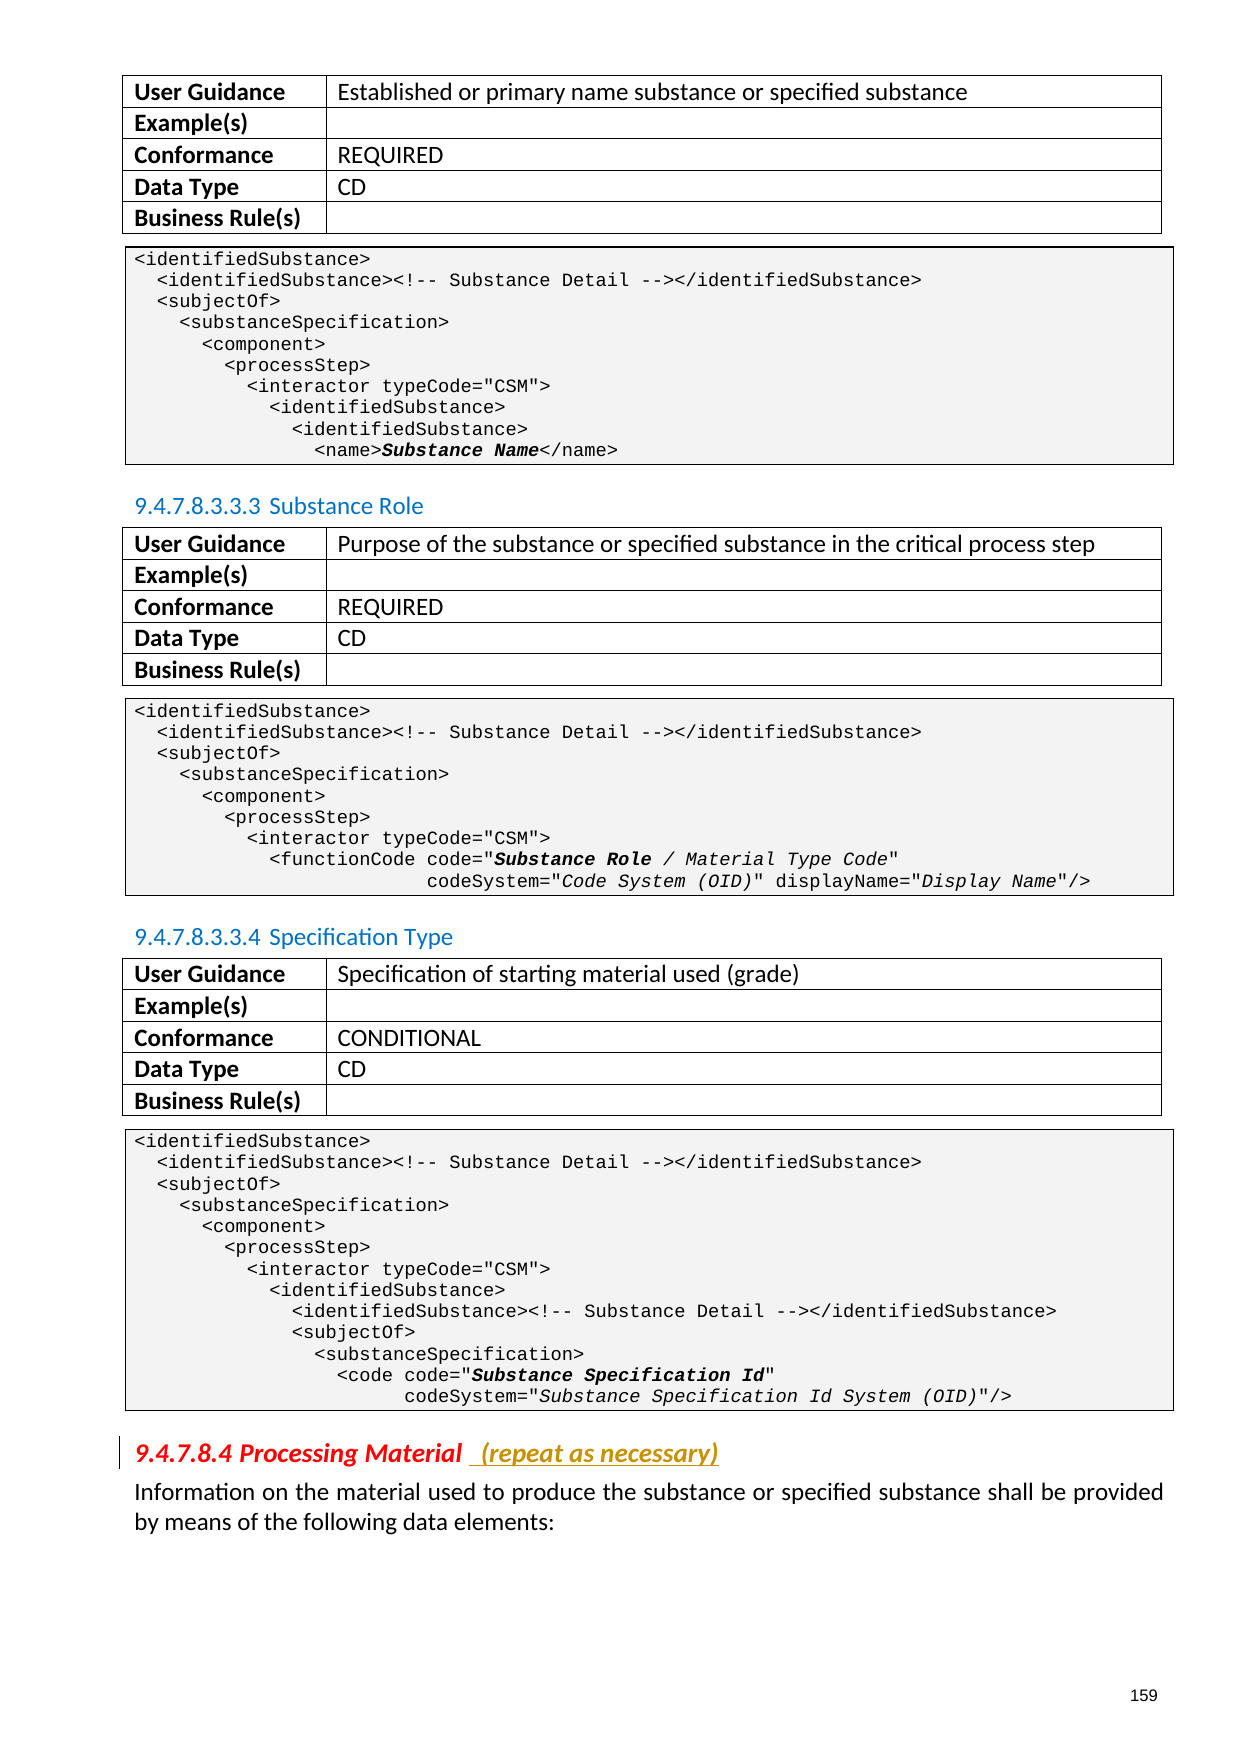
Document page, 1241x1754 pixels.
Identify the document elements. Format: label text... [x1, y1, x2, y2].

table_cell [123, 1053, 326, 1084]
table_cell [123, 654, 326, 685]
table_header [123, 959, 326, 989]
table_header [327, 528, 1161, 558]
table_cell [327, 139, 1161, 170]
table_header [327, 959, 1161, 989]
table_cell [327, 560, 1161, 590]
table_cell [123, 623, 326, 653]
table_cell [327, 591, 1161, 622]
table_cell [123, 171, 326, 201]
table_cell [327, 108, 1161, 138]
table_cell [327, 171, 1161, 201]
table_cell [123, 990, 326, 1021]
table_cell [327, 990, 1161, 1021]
text Information on the material used to produce the substance or specified substance shall be provided by means of the following data elements: [134, 1476, 1165, 1537]
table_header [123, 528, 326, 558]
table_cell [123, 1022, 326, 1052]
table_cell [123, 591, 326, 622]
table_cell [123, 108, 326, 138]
text <identifiedSubstance> <identifiedSubstance><!-- Substance Detail --></identifiedSubstance> <subjectOf> <substanceSpecification> <component> <processStep> <interactor typeCode="CSM"> <identifiedSubstance> <identifiedSubstance> <name>Substance Name</name> [126, 248, 1173, 464]
subtitle Processing Material [134, 1436, 1165, 1469]
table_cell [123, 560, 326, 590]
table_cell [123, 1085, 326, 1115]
text <identifiedSubstance> <identifiedSubstance><!-- Substance Detail --></identifiedSubstance> <subjectOf> <substanceSpecification> <component> <processStep> <interactor typeCode="CSM"> <functionCode code="Substance Role / Material Type Code" codeSystem="Code System (OID)" displayName="Display Name"/> [126, 699, 1173, 895]
subtitle Substance Role [134, 490, 1165, 521]
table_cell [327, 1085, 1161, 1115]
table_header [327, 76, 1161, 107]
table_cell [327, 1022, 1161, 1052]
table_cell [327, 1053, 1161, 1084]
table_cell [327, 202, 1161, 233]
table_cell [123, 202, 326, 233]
subtitle Specification Type [134, 921, 1165, 951]
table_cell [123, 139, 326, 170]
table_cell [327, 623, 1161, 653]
text <identifiedSubstance> <identifiedSubstance><!-- Substance Detail --></identifiedSubstance> <subjectOf> <substanceSpecification> <component> <processStep> <interactor typeCode="CSM"> <identifiedSubstance> <identifiedSubstance><!-- Substance Detail --></identifiedSubstance> <subjectOf> <substanceSpecification> <code code="Substance Specification Id" codeSystem="Substance Specification Id System (OID)"/> [126, 1130, 1173, 1410]
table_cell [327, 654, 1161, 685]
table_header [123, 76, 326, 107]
